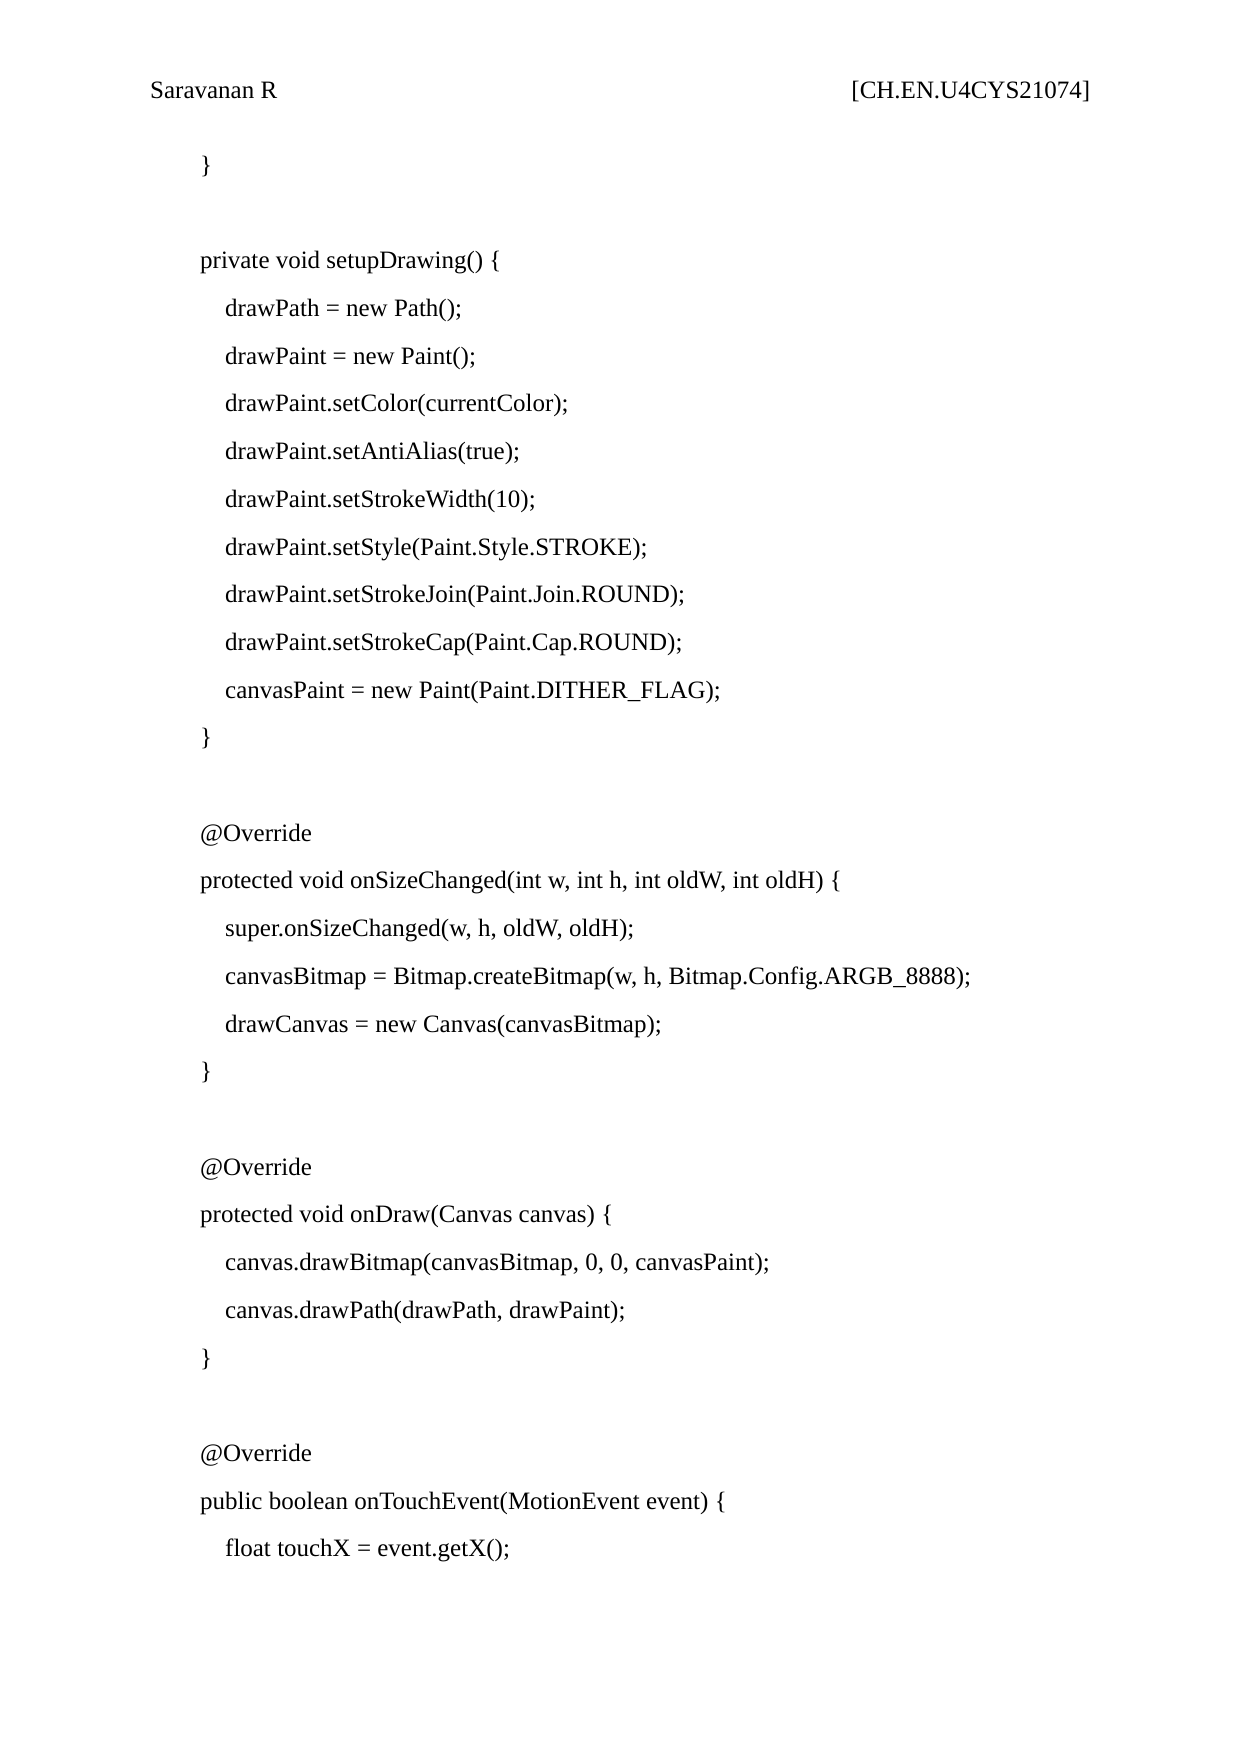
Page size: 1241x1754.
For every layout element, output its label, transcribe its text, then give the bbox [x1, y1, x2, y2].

text canvas.drawBitmap(canvasBitmap, 0, 0, canvasPaint); [150, 1247, 1090, 1276]
text drawPaint.setAntiAlias(true); [150, 436, 1090, 465]
text drawPaint.setStrokeJoin(Paint.Join.ROUND); [150, 579, 1090, 608]
text canvas.drawPath(drawPath, drawPaint); [150, 1295, 1090, 1324]
text } [150, 1056, 1090, 1085]
text } [150, 1343, 1090, 1371]
text } [150, 722, 1090, 751]
text drawPaint = new Paint(); [150, 341, 1090, 369]
text public boolean onTouchEvent(MotionEvent event) { [150, 1486, 1090, 1514]
text float touchX = event.getX(); [150, 1533, 1090, 1562]
text drawCanvas = new Canvas(canvasBitmap); [150, 1009, 1090, 1037]
text drawPath = new Path(); [150, 293, 1090, 322]
text protected void onDraw(Canvas canvas) { [150, 1199, 1090, 1228]
text canvasBitmap = Bitmap.createBitmap(w, h, Bitmap.Config.ARGB_8888); [150, 961, 1090, 990]
text } [150, 150, 1090, 179]
text protected void onSizeChanged(int w, int h, int oldW, int oldH) { [150, 866, 1090, 894]
text @Override [150, 818, 1090, 847]
text drawPaint.setColor(currentColor); [150, 388, 1090, 417]
text drawPaint.setStrokeWidth(10); [150, 484, 1090, 513]
text super.onSizeChanged(w, h, oldW, oldH); [150, 913, 1090, 942]
text @Override [150, 1438, 1090, 1467]
text drawPaint.setStyle(Paint.Style.STROKE); [150, 532, 1090, 560]
text private void setupDrawing() { [150, 245, 1090, 274]
text canvasPaint = new Paint(Paint.DITHER_FLAG); [150, 675, 1090, 703]
text drawPaint.setStrokeCap(Paint.Cap.ROUND); [150, 627, 1090, 656]
text @Override [150, 1152, 1090, 1181]
